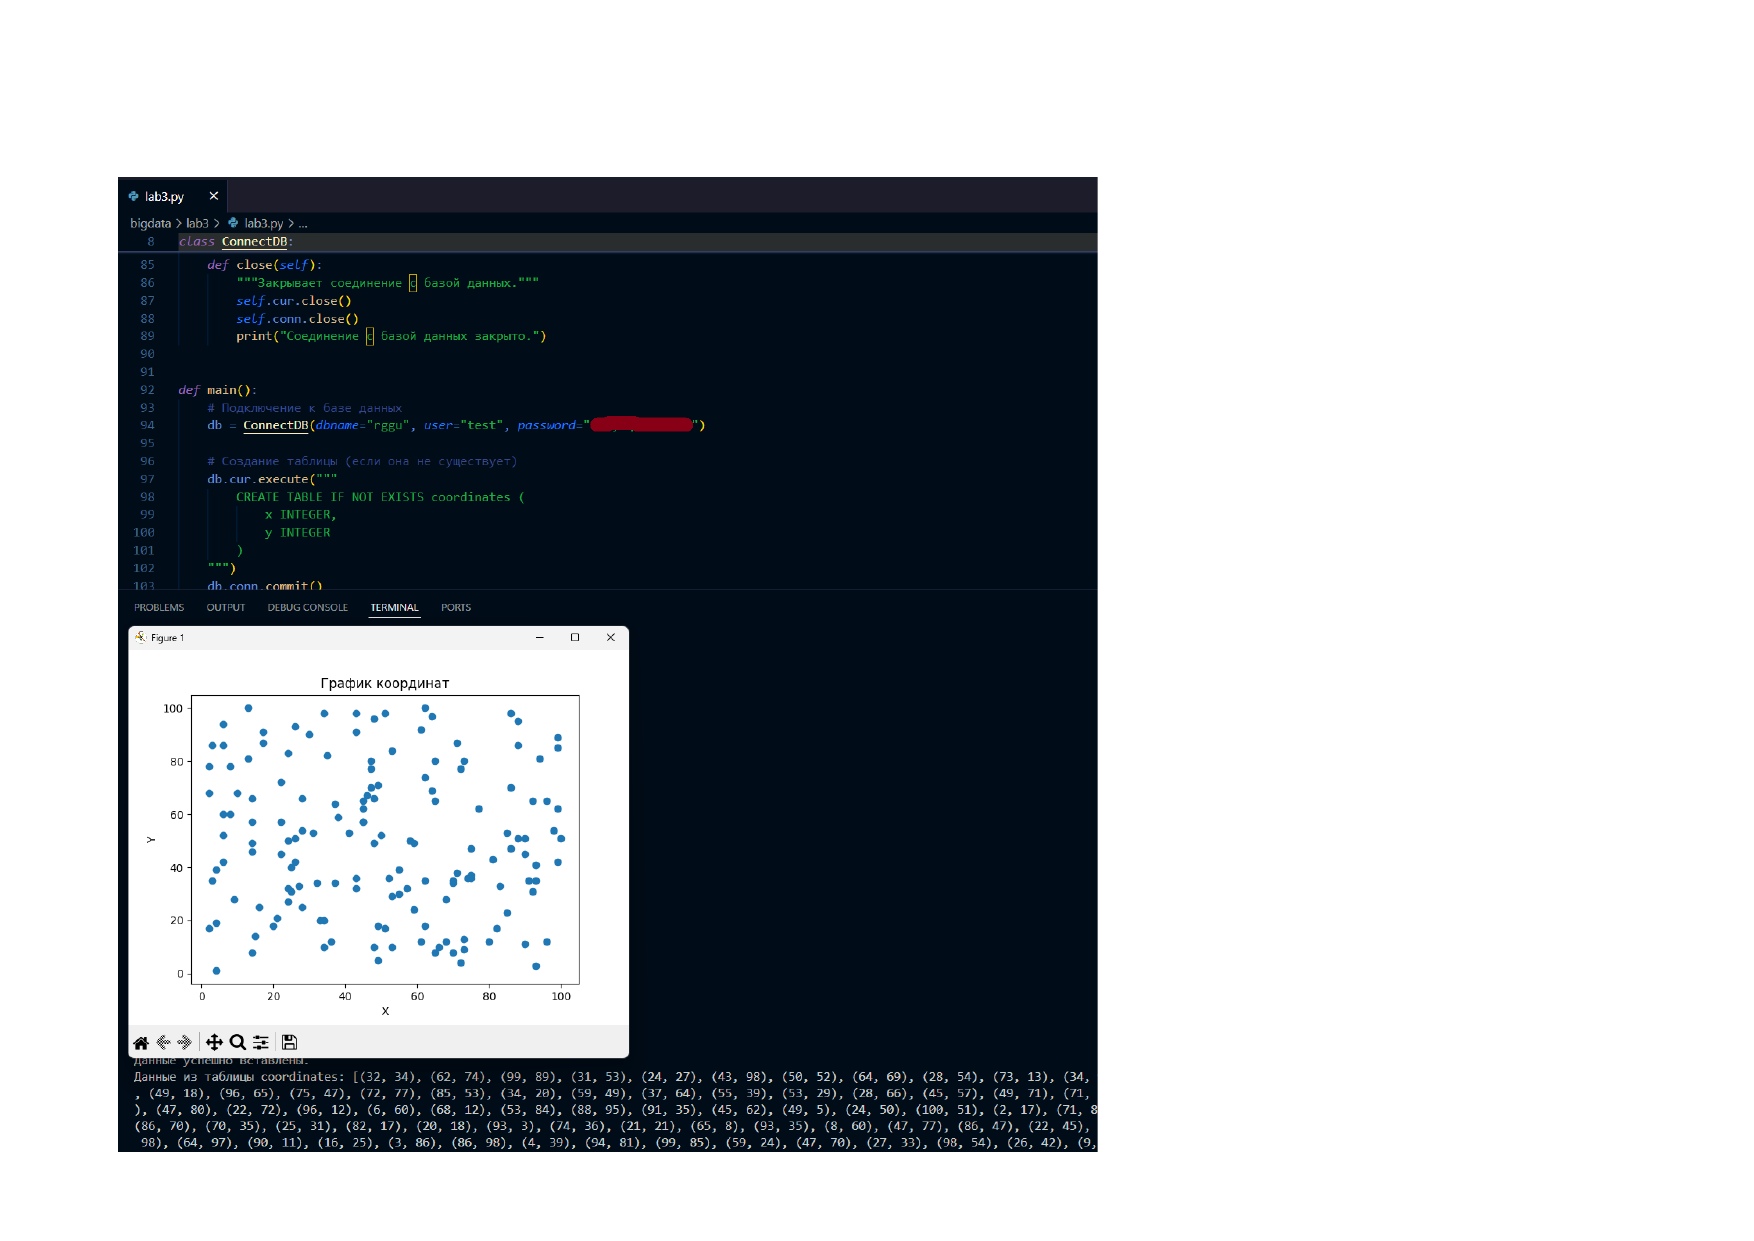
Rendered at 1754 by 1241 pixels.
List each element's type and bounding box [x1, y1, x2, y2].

picture [118, 177, 1098, 1152]
